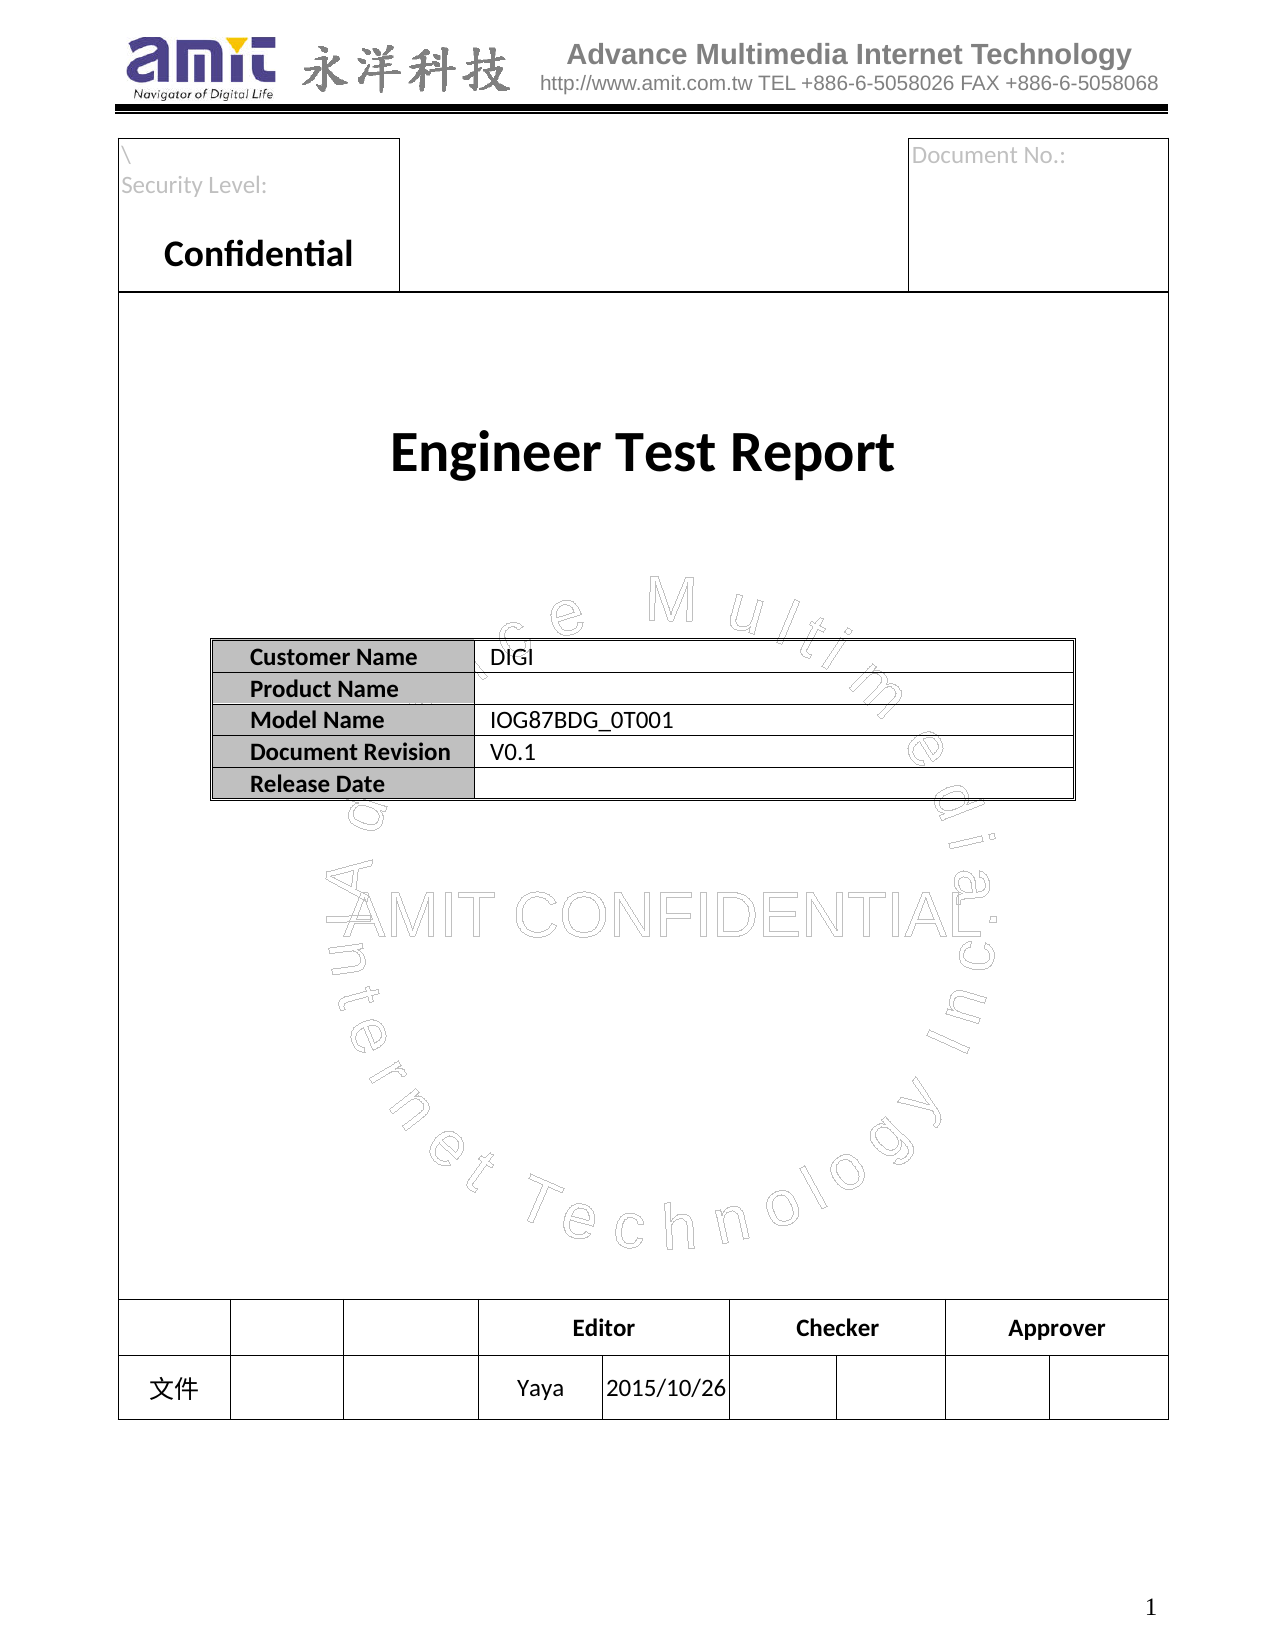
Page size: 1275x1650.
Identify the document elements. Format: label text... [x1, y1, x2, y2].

table_header \ Security Level: Confidential [119, 139, 399, 291]
table_cell [231, 1356, 343, 1419]
table_cell [231, 1300, 343, 1355]
table_cell [344, 1356, 478, 1419]
table_cell Yaya [479, 1356, 602, 1419]
table_cell [1050, 1356, 1168, 1419]
table_cell [344, 1300, 478, 1355]
table_cell [119, 1300, 230, 1355]
table_header [400, 138, 908, 291]
table_cell Editor [479, 1300, 729, 1355]
table_cell Checker [730, 1300, 945, 1355]
table_cell Approver [946, 1300, 1168, 1355]
table_cell [946, 1356, 1049, 1419]
table_cell Engineer Test Report [119, 293, 1168, 1299]
table_cell 文件 [119, 1356, 230, 1419]
table_header Document No.: [909, 139, 1168, 291]
table_cell [837, 1356, 945, 1419]
picture [289, 37, 523, 100]
picture [126, 37, 276, 101]
table_cell 2015/10/26 [603, 1356, 729, 1419]
table_cell [730, 1356, 836, 1419]
